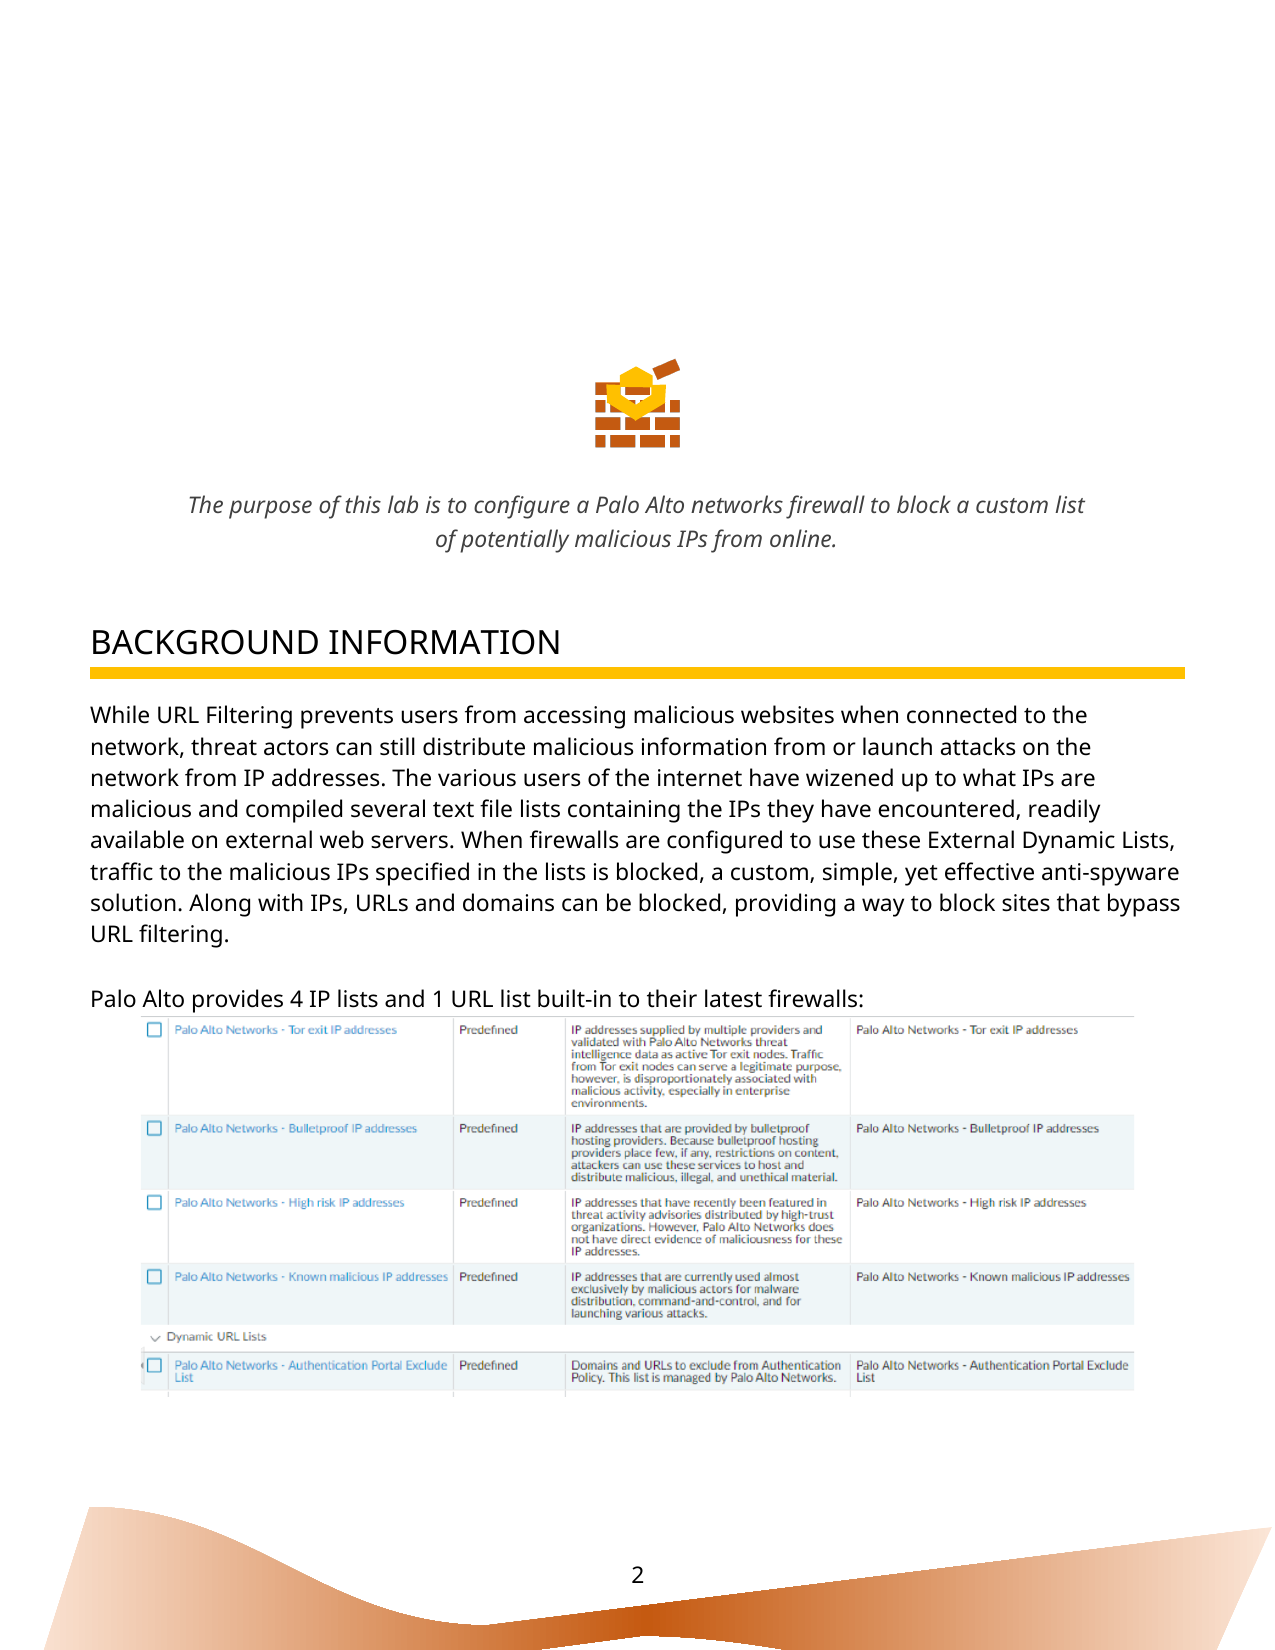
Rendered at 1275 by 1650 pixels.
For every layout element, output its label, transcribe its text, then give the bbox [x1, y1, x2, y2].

text While URL Filtering prevents users from accessing malicious websites when connected to the network, threat actors can still distribute malicious information from or launch attacks on the network from IP addresses. The various users of the internet have wizened up to what IPs are malicious and compiled several text file lists containing the IPs they have encountered, readily available on external web servers. When firewalls are configured to use these External Dynamic Lists, traffic to the malicious IPs specified in the lists is blocked, a custom, simple, yet effective anti-spyware solution. Along with IPs, URLs and domains can be blocked, providing a way to block sites that bypass URL filtering. [90, 699, 1185, 949]
text Palo Alto provides 4 IP lists and 1 URL list built-in to their latest firewalls: [90, 983, 1185, 1014]
picture [578, 347, 697, 466]
subtitle Background Information [90, 619, 1185, 667]
text The purpose of this lab is to configure a Palo Alto networks firewall to block a custom list of potentially malicious IPs from online. [180, 489, 1095, 554]
picture [140, 1016, 1135, 1397]
